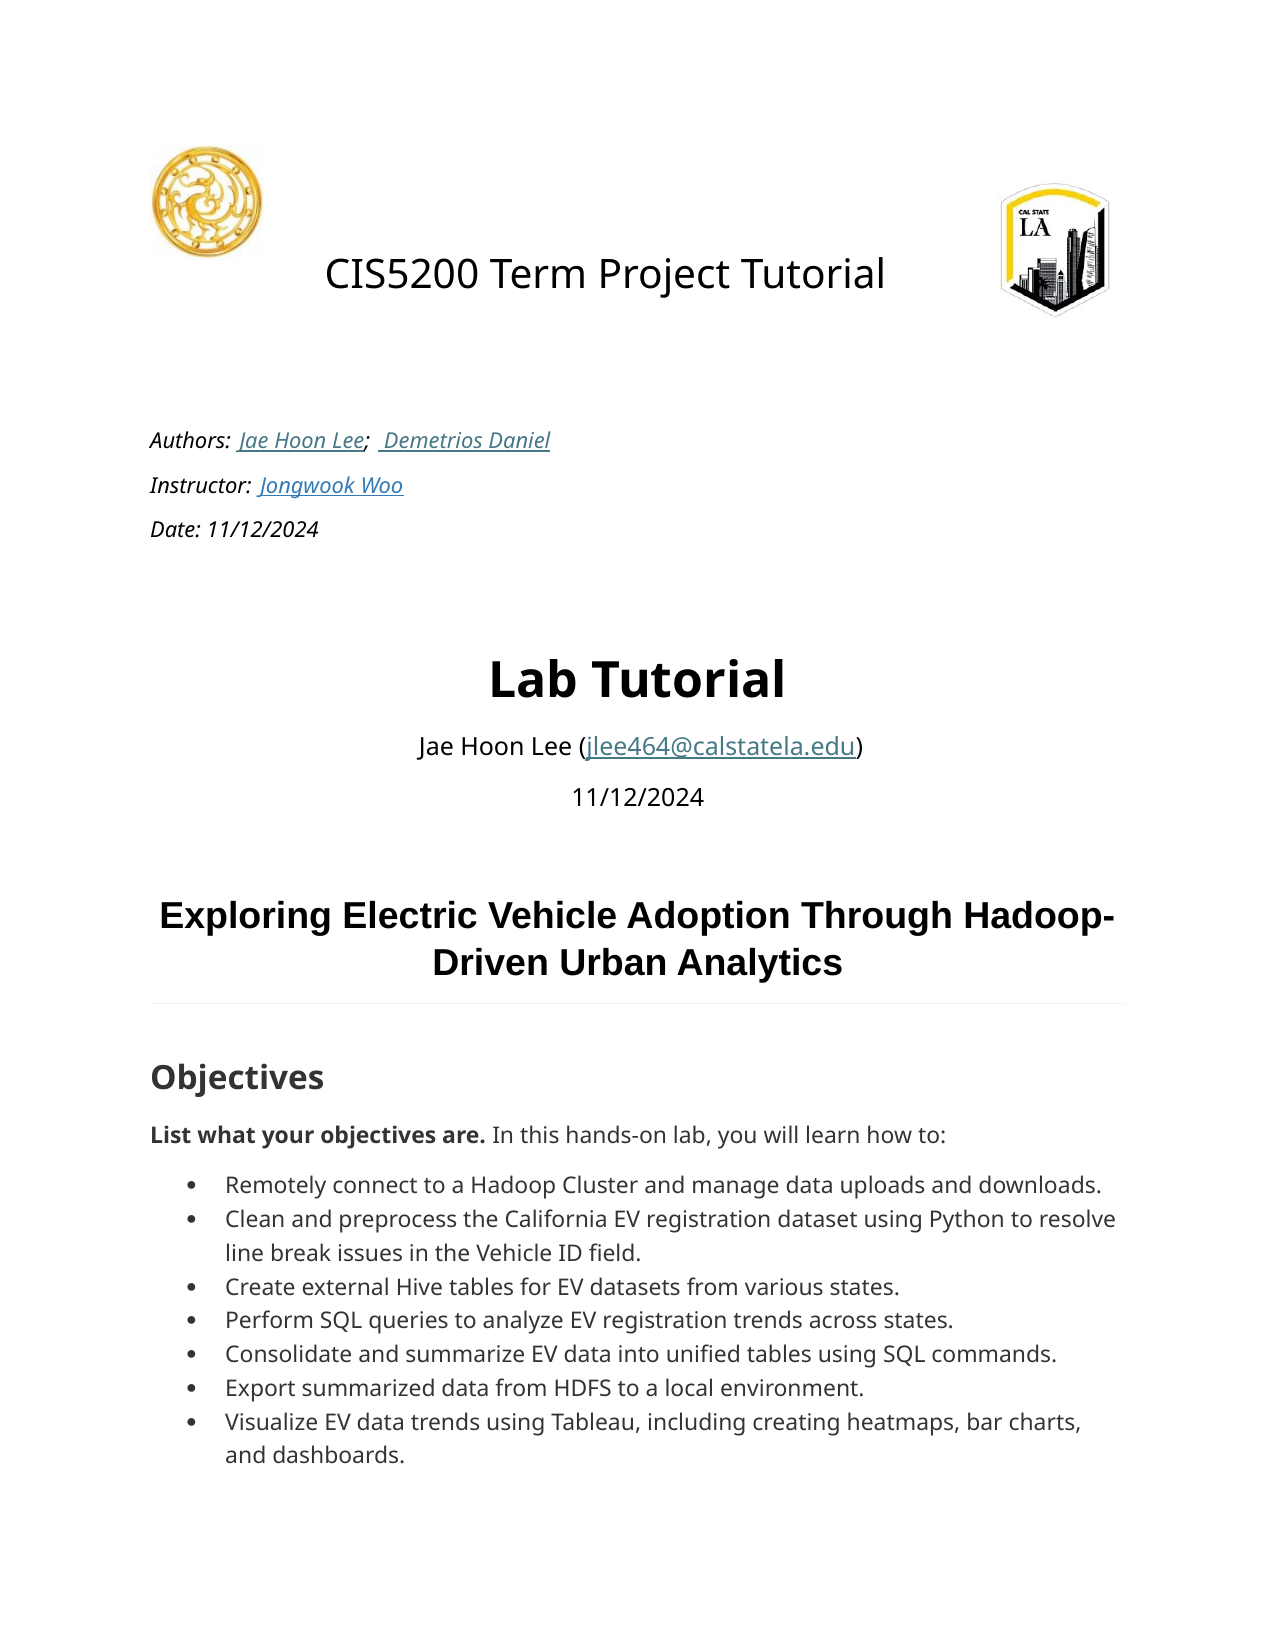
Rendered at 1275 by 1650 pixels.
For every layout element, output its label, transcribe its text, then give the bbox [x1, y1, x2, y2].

picture [150, 145, 264, 260]
subtitle CIS5200 Term Project Tutorial [150, 177, 960, 300]
list Clean and preprocess the California EV registration dataset using Python to resolve line break issues in the Vehicle ID field. [187, 1203, 1125, 1268]
picture [960, 167, 1148, 327]
subtitle Date: 11/12/2024 [150, 514, 1125, 544]
list Consolidate and summarize EV data into unified tables using SQL commands. [187, 1338, 1125, 1369]
text Exploring Electric Vehicle Adoption Through Hadoop-Driven Urban Analytics [150, 893, 1125, 983]
list Visualize EV data trends using Tableau, including creating heatmaps, bar charts, and dashboards. [187, 1406, 1125, 1471]
text 11/12/2024 [150, 779, 1125, 813]
text Lab Tutorial [150, 644, 1125, 712]
text Objectives [150, 1053, 1125, 1099]
text List what your objectives are. In this hands-on lab, you will learn how to: [150, 1119, 1125, 1150]
list Perform SQL queries to analyze EV registration trends across states. [187, 1304, 1125, 1336]
list Remotely connect to a Hadoop Cluster and manage data uploads and downloads. [187, 1169, 1125, 1201]
text Jae Hoon Lee (jlee464@calstatela.edu) [150, 728, 1125, 763]
subtitle Authors: Jae Hoon Lee; Demetrios Daniel [150, 425, 1125, 455]
list Create external Hive tables for EV datasets from various states. [187, 1271, 1125, 1302]
list Export summarized data from HDFS to a local environment. [187, 1372, 1125, 1403]
subtitle Instructor: Jongwook Woo [150, 469, 1125, 499]
